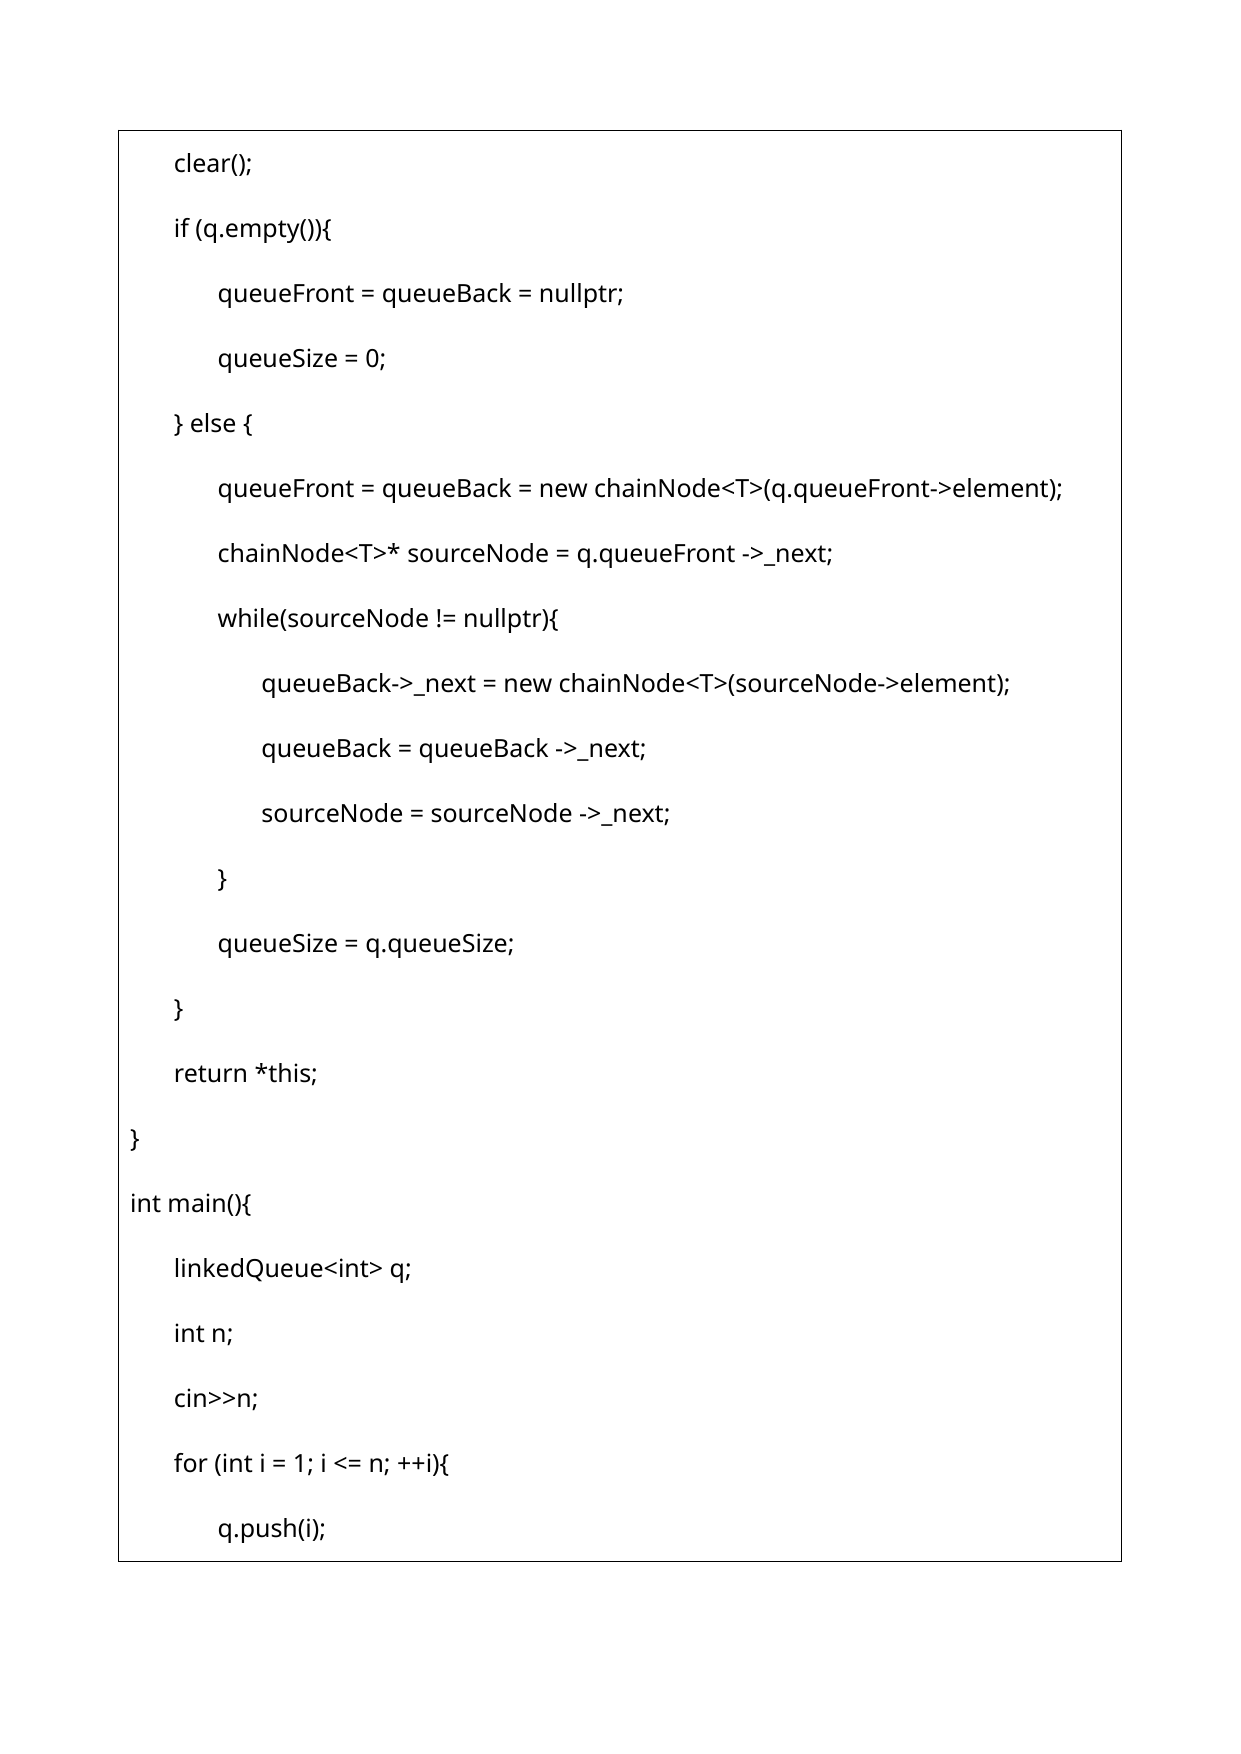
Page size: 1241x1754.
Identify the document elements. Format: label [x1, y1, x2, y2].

table_cell [119, 131, 1121, 1561]
